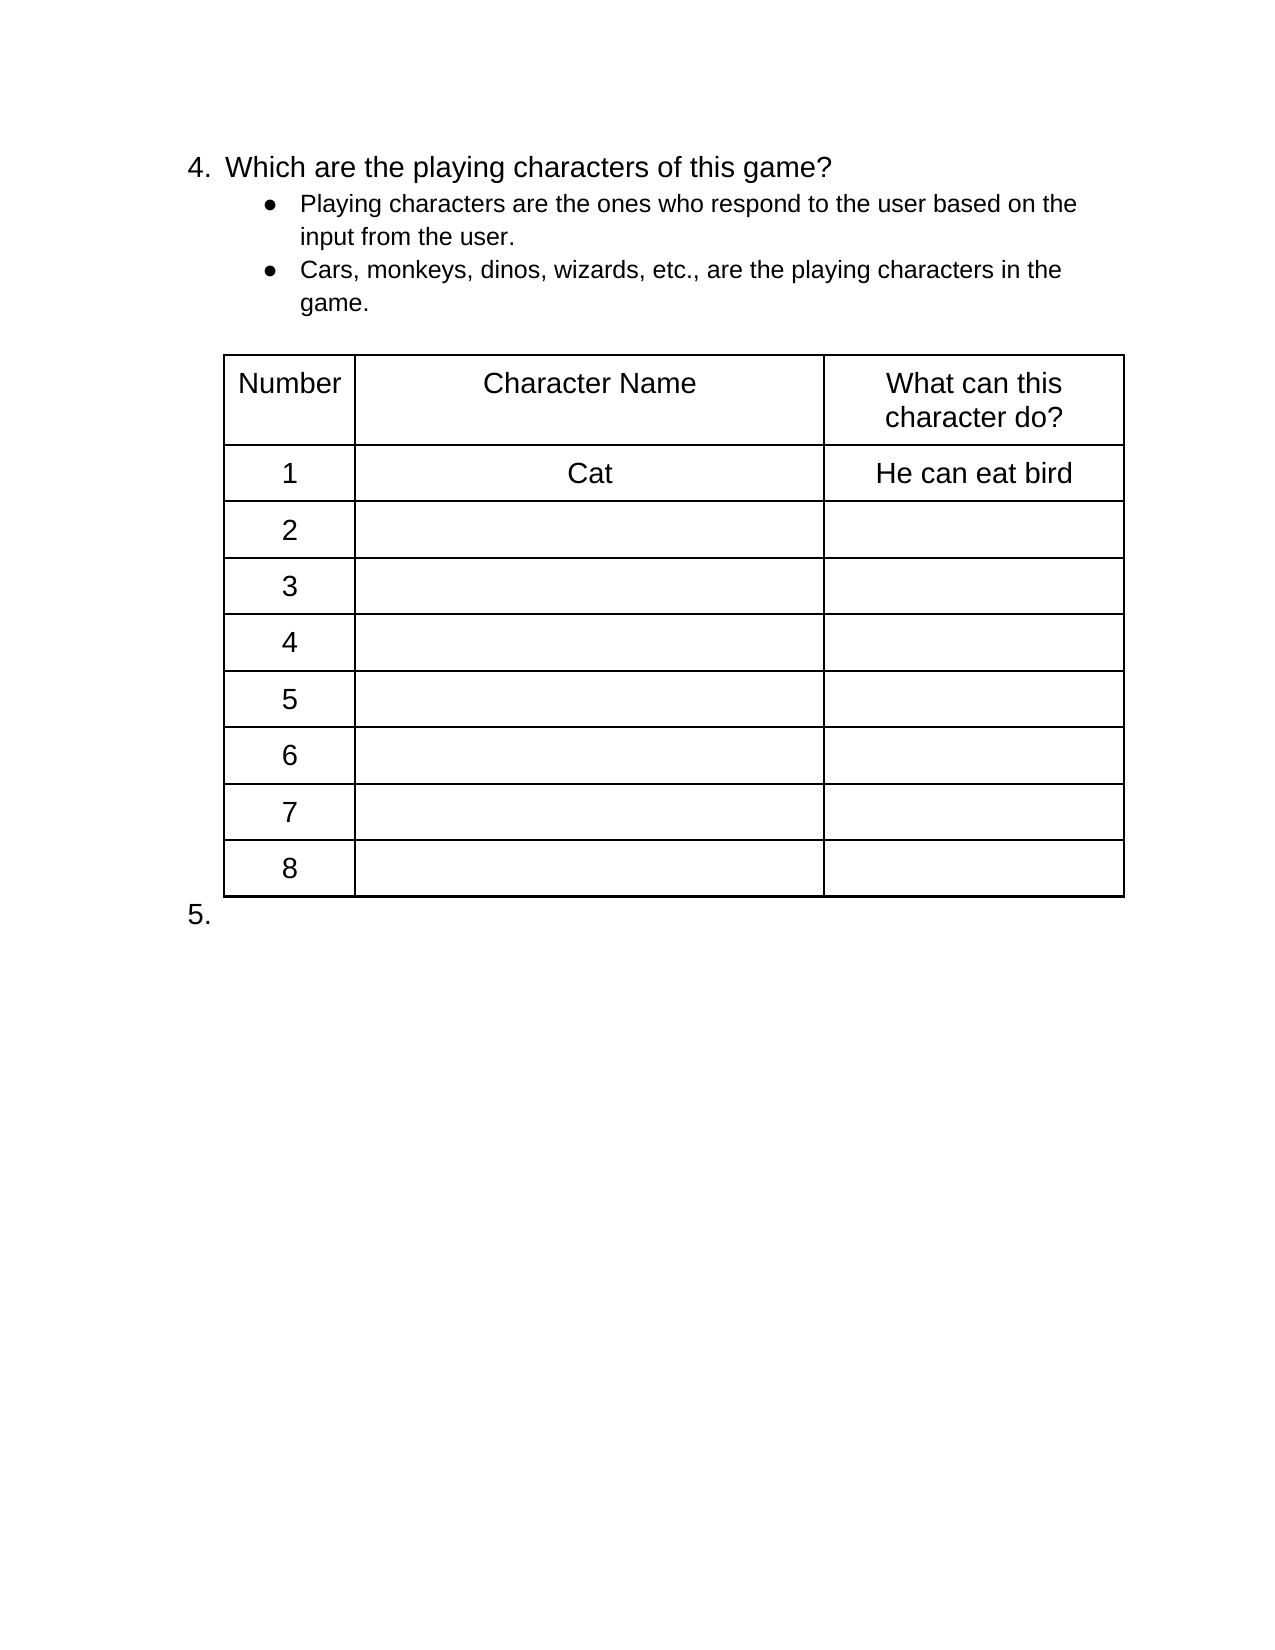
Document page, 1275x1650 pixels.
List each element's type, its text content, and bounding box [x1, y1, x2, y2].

table_cell 3 [225, 559, 354, 613]
table_cell [825, 502, 1123, 557]
table_header Number [225, 356, 354, 444]
table_cell He can eat bird [825, 446, 1123, 500]
table_cell [825, 559, 1123, 613]
table_cell [356, 728, 823, 782]
table_cell [825, 728, 1123, 782]
table_cell 6 [225, 728, 354, 782]
table_header What can this character do? [825, 356, 1123, 444]
table_cell [825, 785, 1123, 839]
table_cell [356, 615, 823, 669]
table_cell 4 [225, 615, 354, 669]
table_cell [356, 672, 823, 726]
table_cell [825, 672, 1123, 726]
table_cell 2 [225, 502, 354, 557]
table_cell [356, 502, 823, 557]
table_cell Cat [356, 446, 823, 500]
table_cell [825, 615, 1123, 669]
list Playing characters are the ones who respond to the user based on the input from the user. [262, 188, 1125, 250]
list Cars, monkeys, dinos, wizards, etc., are the playing characters in the game. [262, 254, 1125, 316]
table_cell [825, 841, 1123, 895]
table_cell [356, 785, 823, 839]
table_cell [356, 841, 823, 895]
table_header Character Name [356, 356, 823, 444]
table_cell 8 [225, 841, 354, 895]
table_cell 5 [225, 672, 354, 726]
table_cell [356, 559, 823, 613]
list Which are the playing characters of this game? [187, 150, 1125, 183]
table_cell 1 [225, 446, 354, 500]
table_cell 7 [225, 785, 354, 839]
